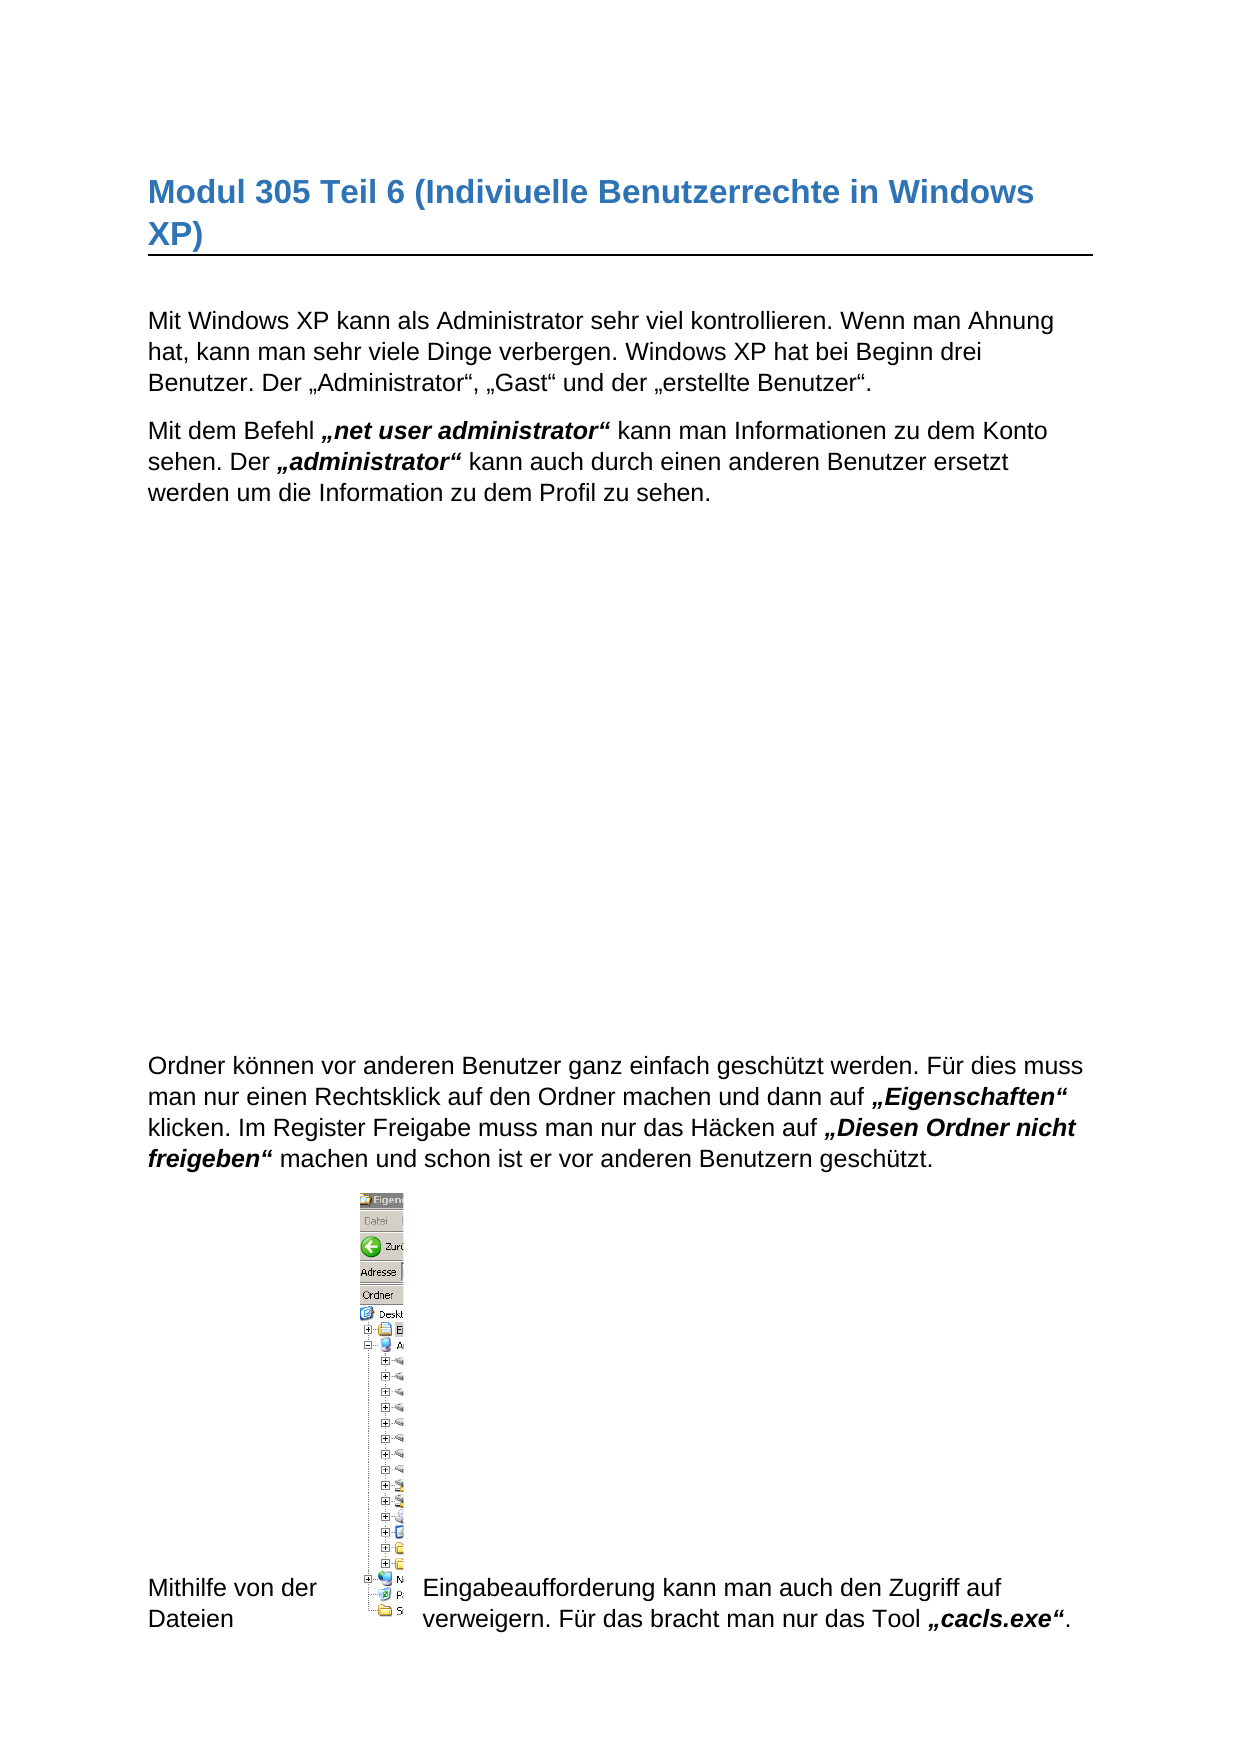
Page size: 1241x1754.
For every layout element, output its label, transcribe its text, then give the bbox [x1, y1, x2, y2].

text Ordner können vor anderen Benutzer ganz einfach geschützt werden. Für dies muss man nur einen Rechtsklick auf den Ordner machen und dann auf „Eigenschaften“ klicken. Im Register Freigabe muss man nur das Häcken auf „Diesen Ordner nicht freigeben“ machen und schon ist er vor anderen Benutzern geschützt. [148, 1051, 1093, 1173]
text Mit Windows XP kann als Administrator sehr viel kontrollieren. Wenn man Ahnung hat, kann man sehr viele Dinge verbergen. Windows XP hat bei Beginn drei Benutzer. Der „Administrator“, „Gast“ und der „erstellte Benutzer“. [148, 306, 1093, 397]
picture [360, 1193, 404, 1635]
text Mit dem Befehl „net user administrator“ kann man Informationen zu dem Konto sehen. Der „administrator“ kann auch durch einen anderen Benutzer ersetzt werden um die Information zu dem Profil zu sehen. [148, 416, 1093, 507]
subtitle Modul 305 Teil 6 (Indiviuelle Benutzerrechte in Windows XP) [148, 173, 1093, 254]
